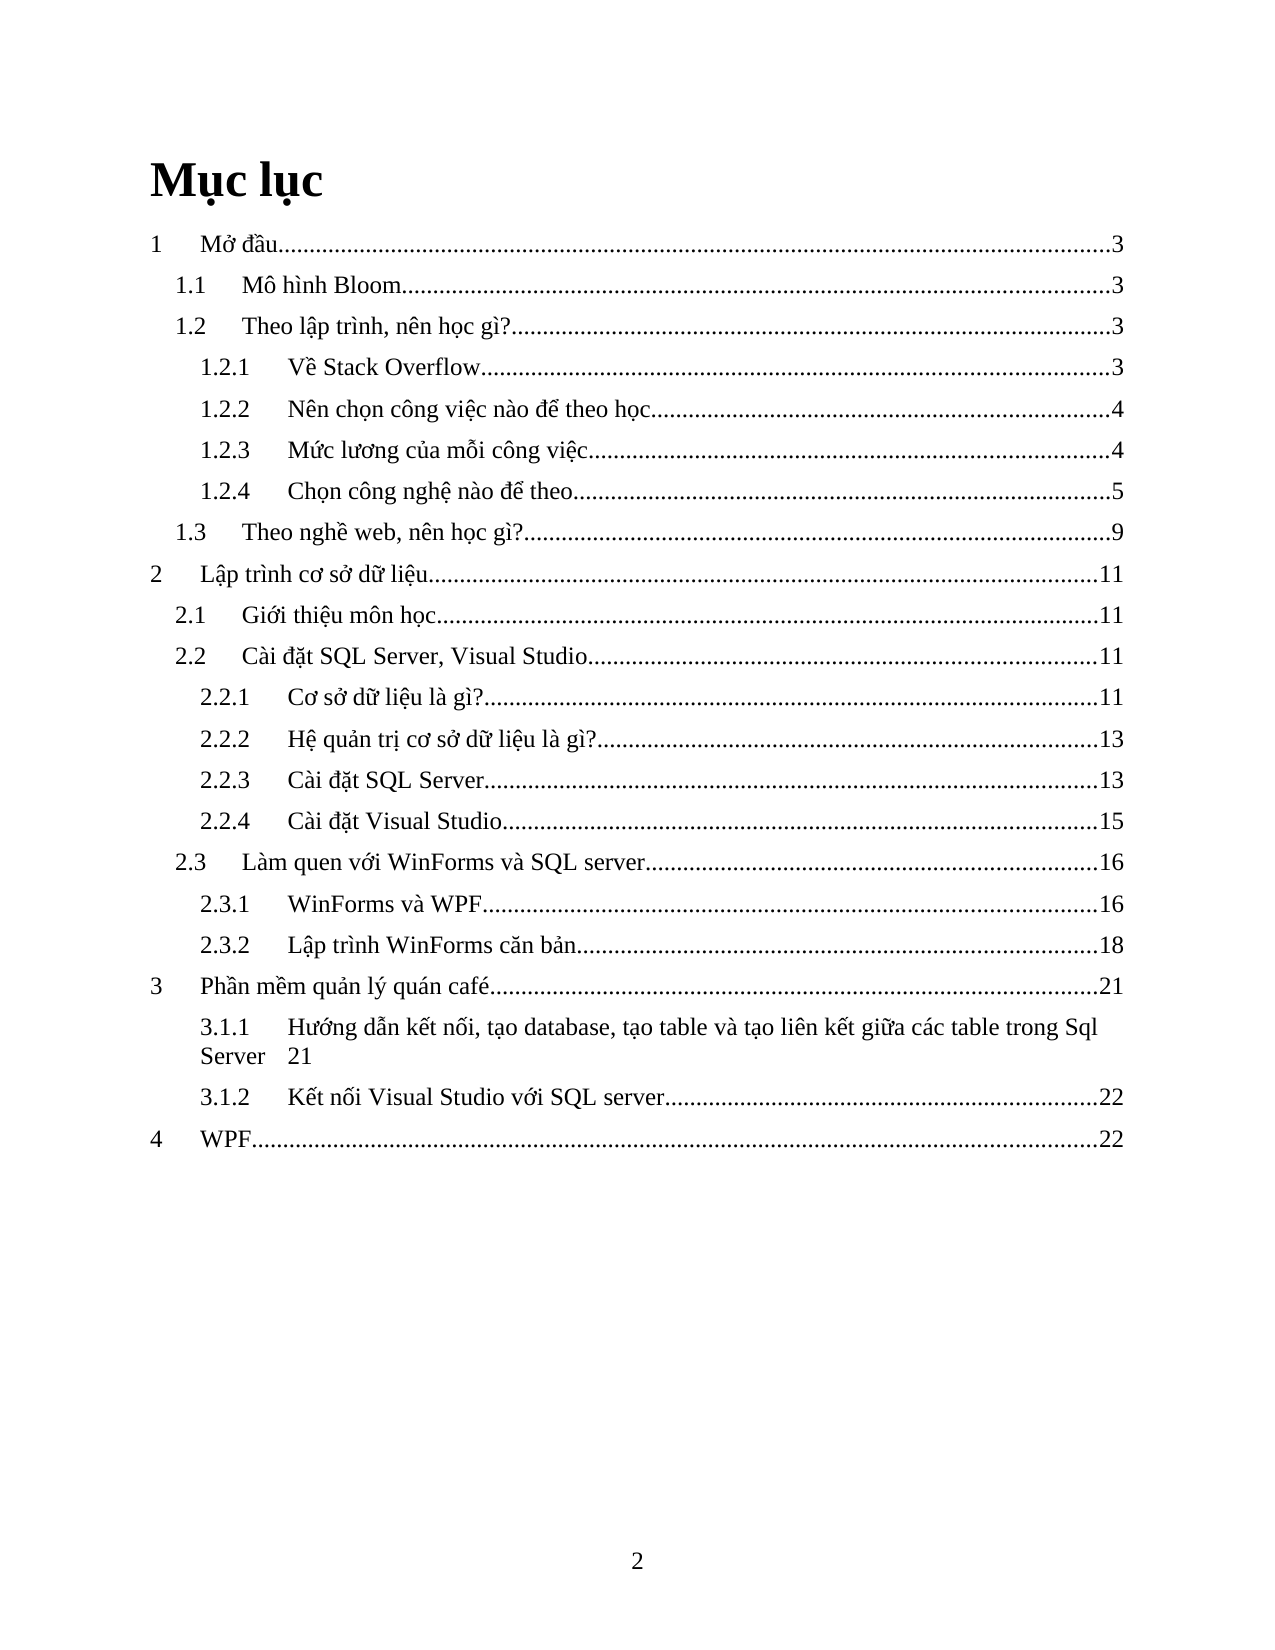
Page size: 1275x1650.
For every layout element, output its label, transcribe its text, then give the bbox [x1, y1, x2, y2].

text Mục lục [150, 150, 1125, 207]
